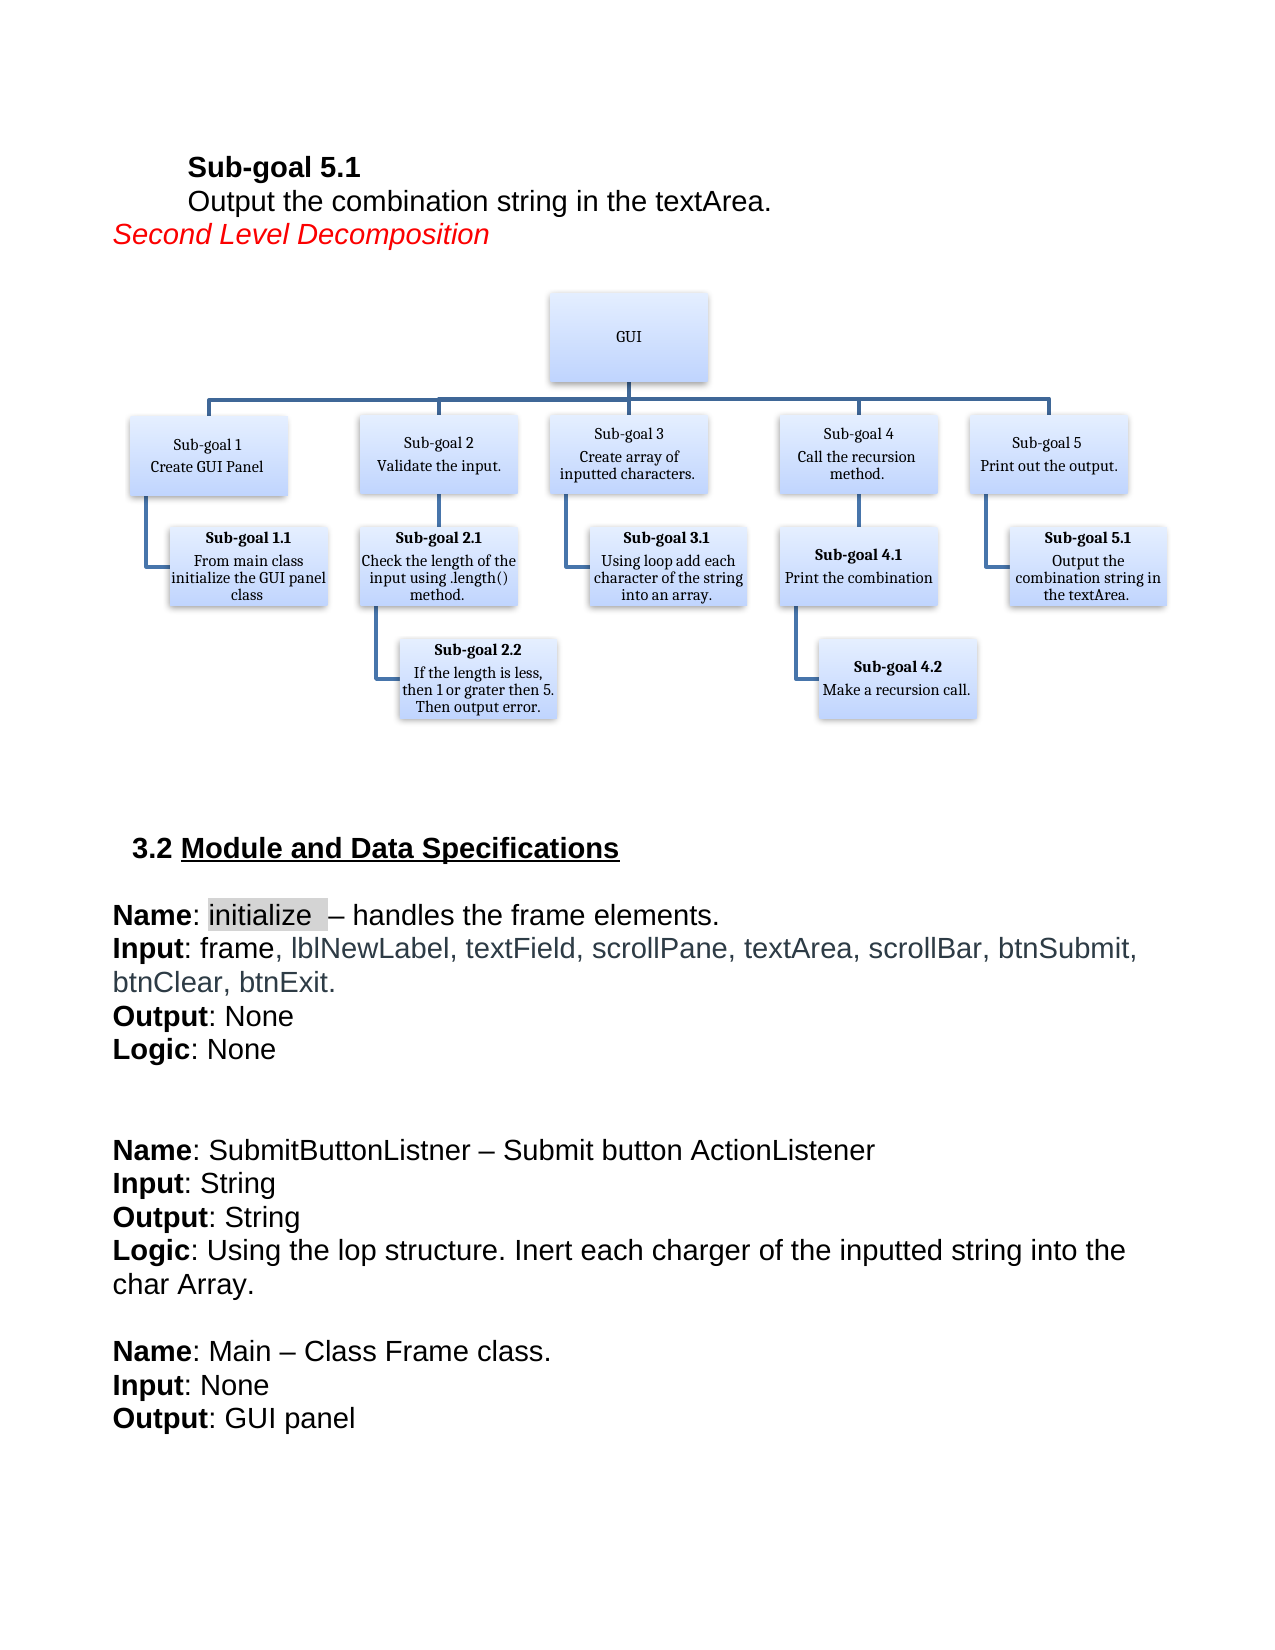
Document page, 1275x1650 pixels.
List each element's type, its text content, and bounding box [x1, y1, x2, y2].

text Sub-goal 5.1 [112, 150, 1162, 183]
text ()3.2 Module and Data Specifications [112, 831, 1162, 864]
text Input: frame, lblNewLabel, textField, scrollPane, textArea, scrollBar, btnSubmit, btnClear, btnExit. [112, 931, 275, 998]
text Logic: None [112, 1032, 1162, 1066]
text Name: SubmitButtonListner – Submit button ActionListener [112, 1133, 1162, 1166]
text Output: String [112, 1200, 1162, 1233]
text Output: None [112, 998, 1162, 1032]
text Logic: Using the lop structure. Inert each charger of the inputted string into the char Array. [112, 1233, 1162, 1300]
text Input: None [112, 1367, 1162, 1401]
text Output: GUI panel [112, 1401, 1162, 1434]
text Name: initialize – handles the frame elements. [112, 898, 208, 931]
text Name: initialize – handles the frame elements. [328, 898, 1162, 931]
text Input: frame, lblNewLabel, textField, scrollPane, textArea, scrollBar, btnSubmit, btnClear, btnExit. [336, 931, 1162, 998]
text Name: Main – Class Frame class. [112, 1334, 1162, 1367]
text Second Level Decomposition [112, 217, 1162, 251]
text Output the combination string in the textArea. [112, 183, 1162, 217]
text Input: String [112, 1166, 1162, 1200]
